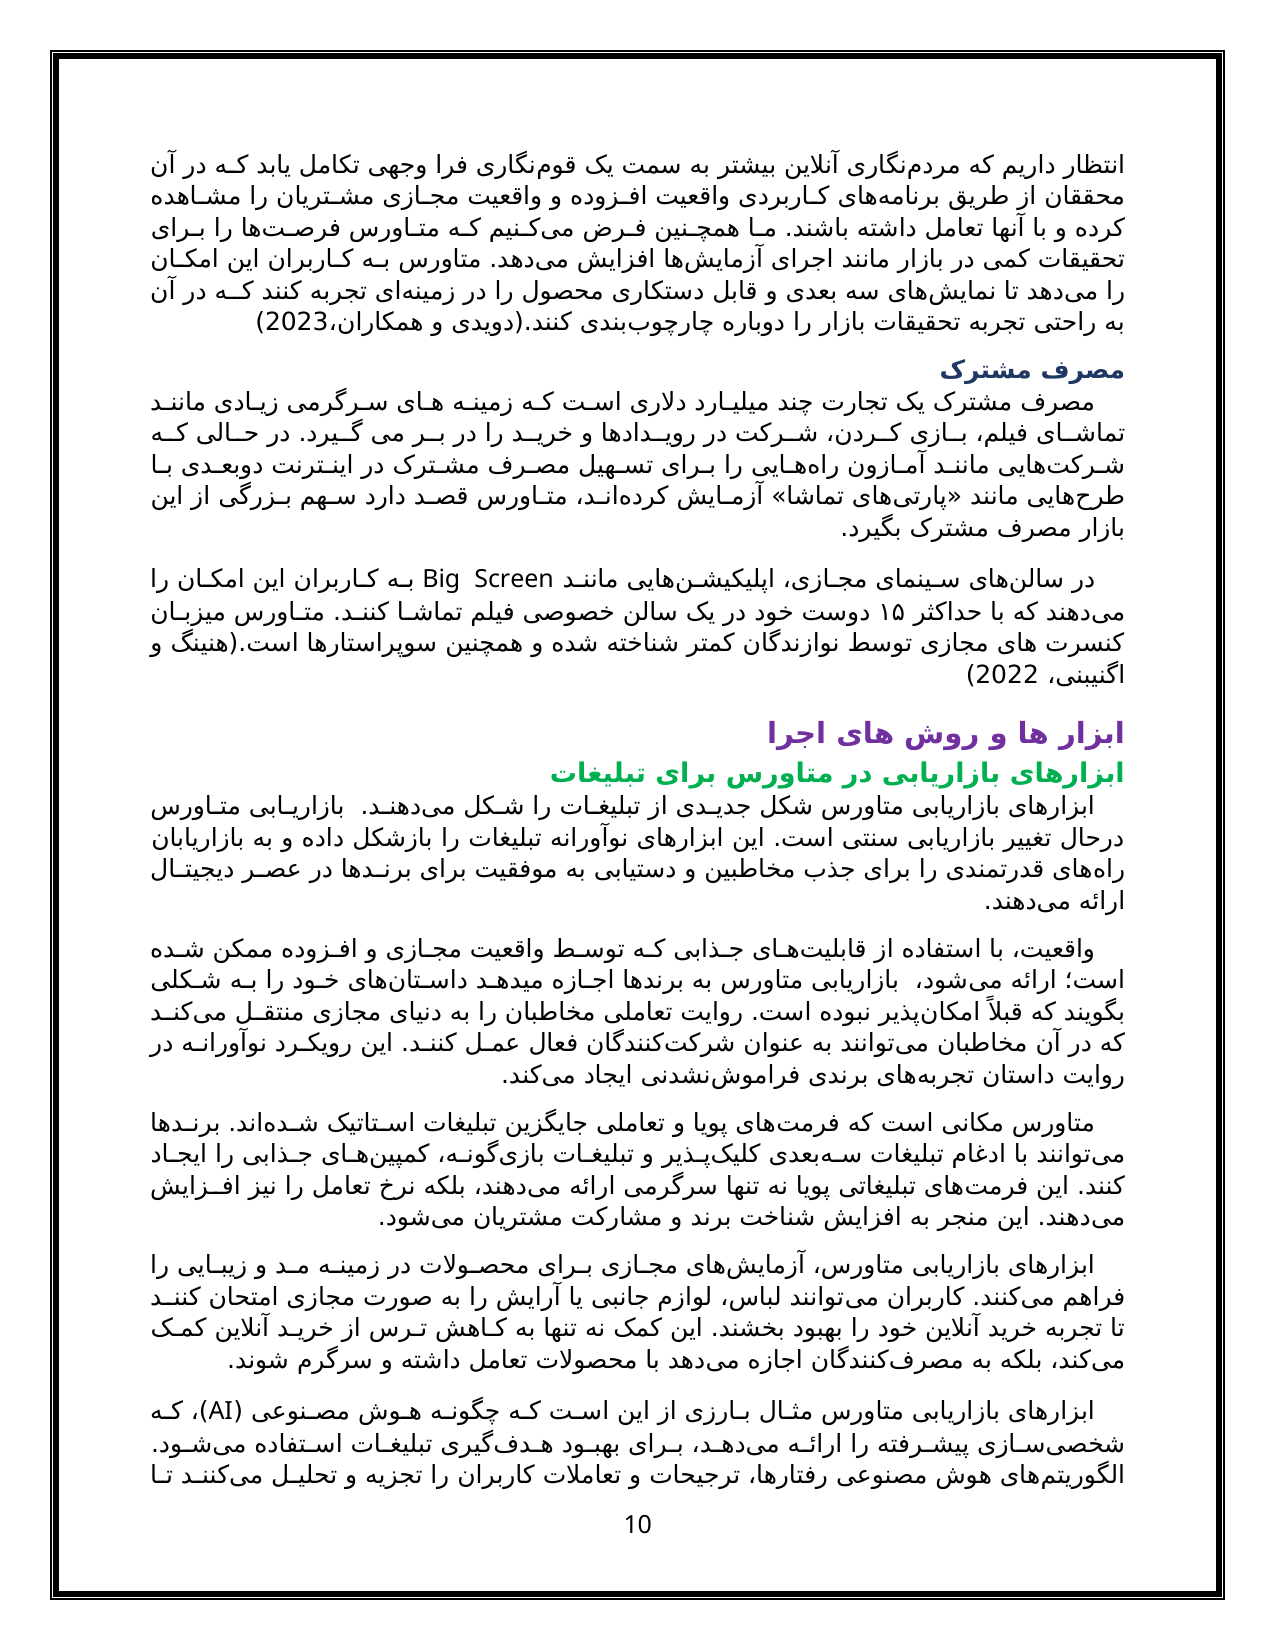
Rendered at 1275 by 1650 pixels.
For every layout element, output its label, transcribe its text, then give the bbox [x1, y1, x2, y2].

text ابزارهای بازاریابی متاورس، آزمایش‌های مجازی برای محصولات در زمینه مد و زیبایی را فراهم می‌کنند. کاربران می‌توانند لباس، لوازم جانبی یا آرایش را به صورت مجازی امتحان کنند تا تجربه خرید آنلاین خود را بهبود بخشند. این کمک نه تنها به کاهش ترس از خرید آنلاین کمک می‌کند، بلکه به مصرف‌کنندگان اجازه می‌دهد با محصولات تعامل داشته و سرگرم شوند. [150, 1342, 1125, 1374]
text ابزارهای بازاریابی متاورس شکل جدیدی از تبلیغات را شکل می‌دهند. بازاریابی متاورس درحال تغییر بازاریابی سنتی است. این ابزارهای نوآورانه تبلیغات را بازشکل داده و به بازاریابان راه‌های قدرتمندی را برای جذب مخاطبین و دستیابی به موفقیت برای برندها در عصر دیجیتال ارائه می‌دهند. [150, 791, 1125, 915]
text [150, 150, 1125, 336]
text واقعیت، با استفاده از قابلیت‌های جذابی که توسط واقعیت مجازی و افزوده ممکن شده است؛ ارائه می‌شود، بازاریابی متاورس به برندها اجازه میدهد داستان‌های خود را به شکلی بگویند که قبلاً امکان‌پذیر نبوده است. روایت تعاملی مخاطبان را به دنیای مجازی منتقل می‌کند که در آن مخاطبان می‌توانند به عنوان شرکت‌کنندگان فعال عمل کنند. این رویکرد نوآورانه در روایت داستان تجربه‌های برندی فراموش‌نشدنی ایجاد می‌کند. [150, 1057, 1125, 1089]
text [150, 1393, 1125, 1429]
text در سالن‌های سینمای مجازی، اپلیکیشن‌هایی مانند Big Screen به کاربران این امکان را می‌دهند که با حداکثر ۱۵ دوست خود در یک سالن خصوصی فیلم تماشا کنند. متاورس میزبان کنسرت های مجازی توسط نوازندگان کمتر شناخته شده و همچنین سوپراستارها است.(هنینگ و اگنیبنی، 2022) [150, 561, 1125, 689]
text متاورس مکانی است که فرمت‌های پویا و تعاملی جایگزین تبلیغات استاتیک شده‌اند. برندها می‌توانند با ادغام تبلیغات سه‌بعدی کلیک‌پذیر و تبلیغات بازی‌گونه، کمپین‌های جذابی را ایجاد کنند. این فرمت‌های تبلیغاتی پویا نه تنها سرگرمی ارائه می‌دهند، بلکه نرخ تعامل را نیز افزایش می‌دهند. این منجر به افزایش شناخت برند و مشارکت مشتریان می‌شود. [150, 1200, 1125, 1231]
text واقعیت، با استفاده از قابلیت‌های جذابی که توسط واقعیت مجازی و افزوده ممکن شده است؛ ارائه می‌شود، بازاریابی متاورس به برندها اجازه میدهد داستان‌های خود را به شکلی بگویند که قبلاً امکان‌پذیر نبوده است. روایت تعاملی مخاطبان را به دنیای مجازی منتقل می‌کند که در آن مخاطبان می‌توانند به عنوان شرکت‌کنندگان فعال عمل کنند. این رویکرد نوآورانه در روایت داستان تجربه‌های برندی فراموش‌نشدنی ایجاد می‌کند. [150, 934, 1125, 986]
subtitle مصرف مشترک [150, 355, 1125, 384]
text مصرف مشترک یک تجارت چند میلیارد دلاری است که زمینه های سرگرمی زیادی مانند تماشای فیلم، بازی کردن، شرکت در رویدادها و خرید را در بر می گیرد. در حالی که شرکت‌هایی مانند آمازون راه‌هایی را برای تسهیل مصرف مشترک در اینترنت دوبعدی با طرح‌هایی مانند «پارتی‌های تماشا» آزمایش کرده‌اند، متاورس قصد دارد سهم بزرگی از این بازار مصرف مشترک بگیرد. [150, 387, 1125, 542]
subtitle ابزارهای بازاریابی در متاورس برای تبلیغات [150, 757, 1125, 789]
text متاورس مکانی است که فرمت‌های پویا و تعاملی جایگزین تبلیغات استاتیک شده‌اند. برندها می‌توانند با ادغام تبلیغات سه‌بعدی کلیک‌پذیر و تبلیغات بازی‌گونه، کمپین‌های جذابی را ایجاد کنند. این فرمت‌های تبلیغاتی پویا نه تنها سرگرمی ارائه می‌دهند، بلکه نرخ تعامل را نیز افزایش می‌دهند. این منجر به افزایش شناخت برند و مشارکت مشتریان می‌شود. [150, 1108, 1125, 1139]
text ابزارهای بازاریابی متاورس، آزمایش‌های مجازی برای محصولات در زمینه مد و زیبایی را فراهم می‌کنند. کاربران می‌توانند لباس، لوازم جانبی یا آرایش را به صورت مجازی امتحان کنند تا تجربه خرید آنلاین خود را بهبود بخشند. این کمک نه تنها به کاهش ترس از خرید آنلاین کمک می‌کند، بلکه به مصرف‌کنندگان اجازه می‌دهد با محصولات تعامل داشته و سرگرم شوند. [150, 1250, 1125, 1282]
subtitle ابزار ها و روش های اجرا [150, 717, 1125, 751]
